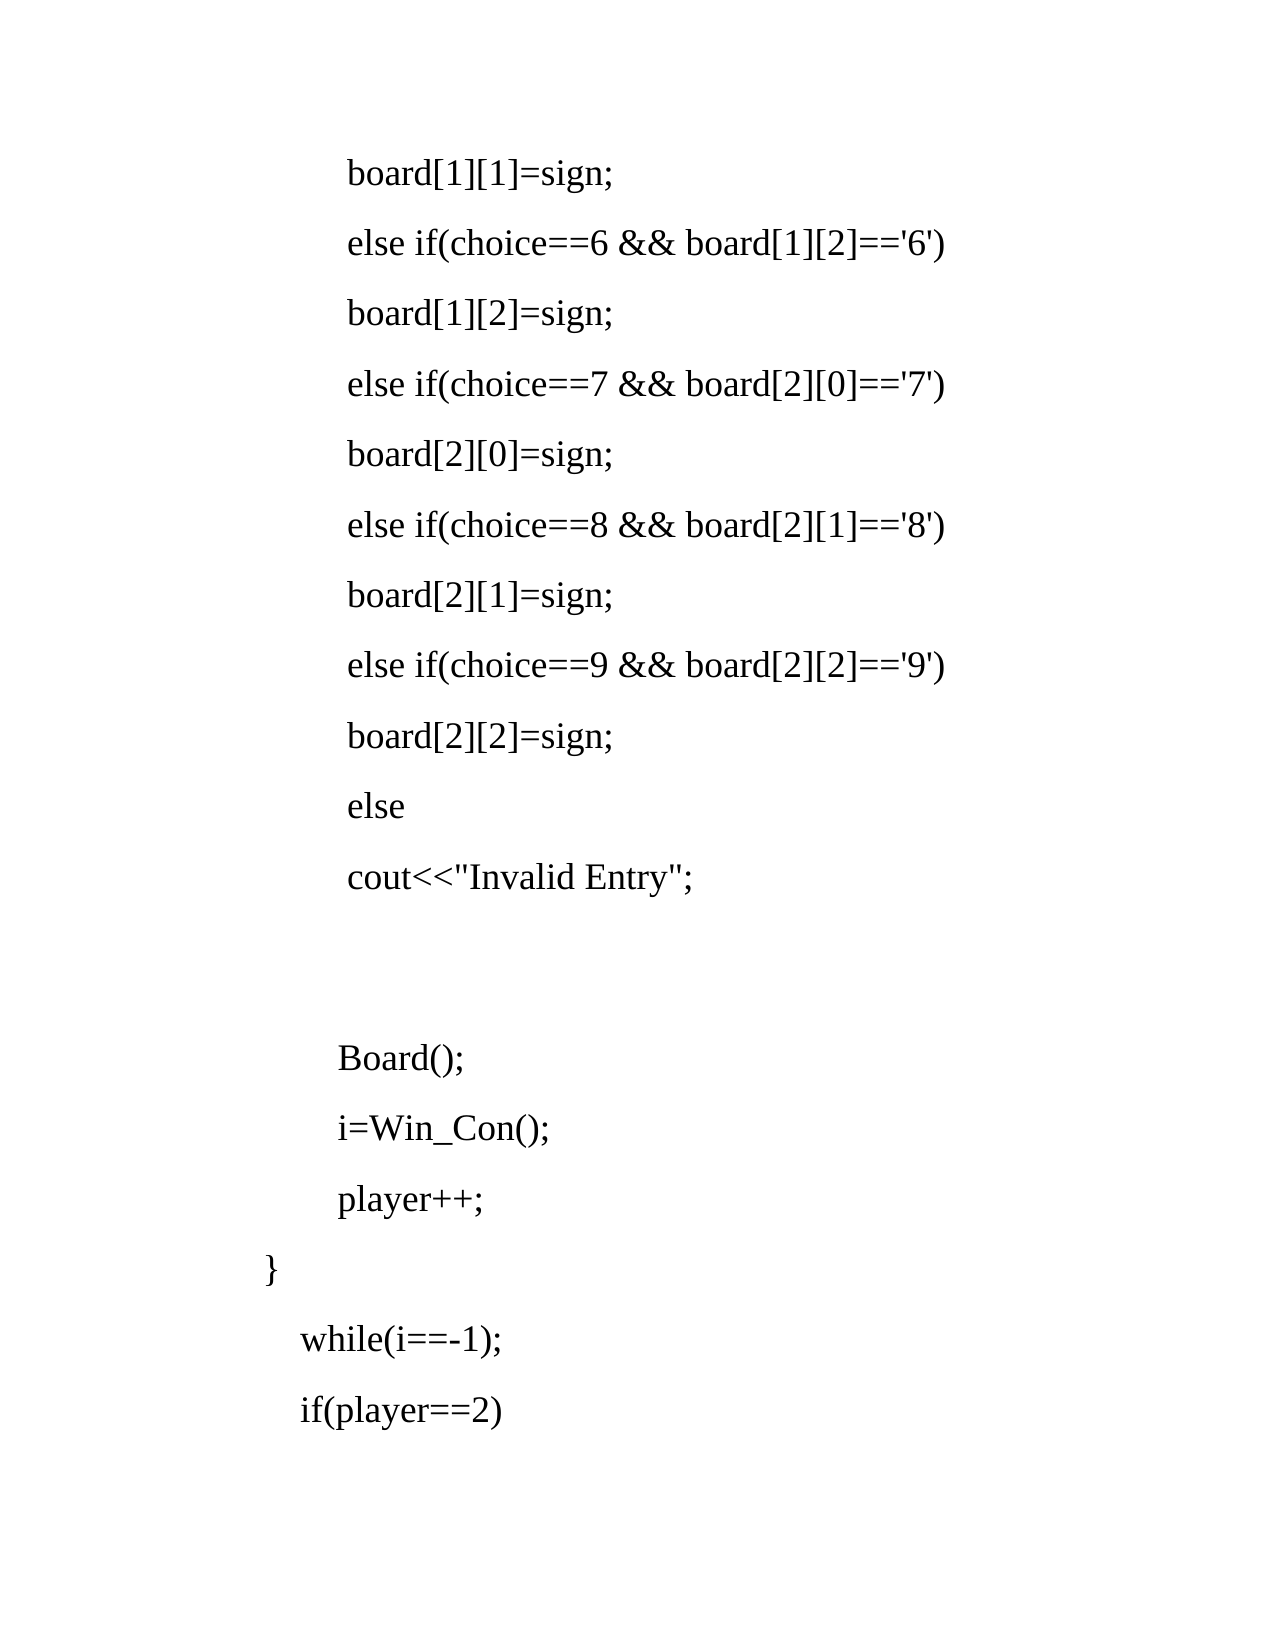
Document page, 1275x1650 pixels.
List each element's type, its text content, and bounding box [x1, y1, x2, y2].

text board[2][1]=sign; [150, 572, 1125, 616]
text else [150, 784, 1125, 827]
text player++; [150, 1176, 1125, 1219]
text else if(choice==7 && board[2][0]=='7') [150, 361, 1125, 404]
text else if(choice==6 && board[1][2]=='6') [150, 220, 1125, 263]
text board[1][1]=sign; [150, 150, 1125, 193]
text else if(choice==9 && board[2][2]=='9') [150, 643, 1125, 686]
text board[2][0]=sign; [150, 432, 1125, 475]
text board[1][2]=sign; [150, 291, 1125, 334]
text if(player==2) [150, 1387, 1125, 1430]
text } [150, 1246, 1125, 1289]
text Board(); [150, 1035, 1125, 1078]
text i=Win_Con(); [150, 1106, 1125, 1149]
text while(i==-1); [150, 1317, 1125, 1360]
text cout<<"Invalid Entry"; [150, 854, 1125, 897]
text board[2][2]=sign; [150, 713, 1125, 756]
text else if(choice==8 && board[2][1]=='8') [150, 502, 1125, 545]
